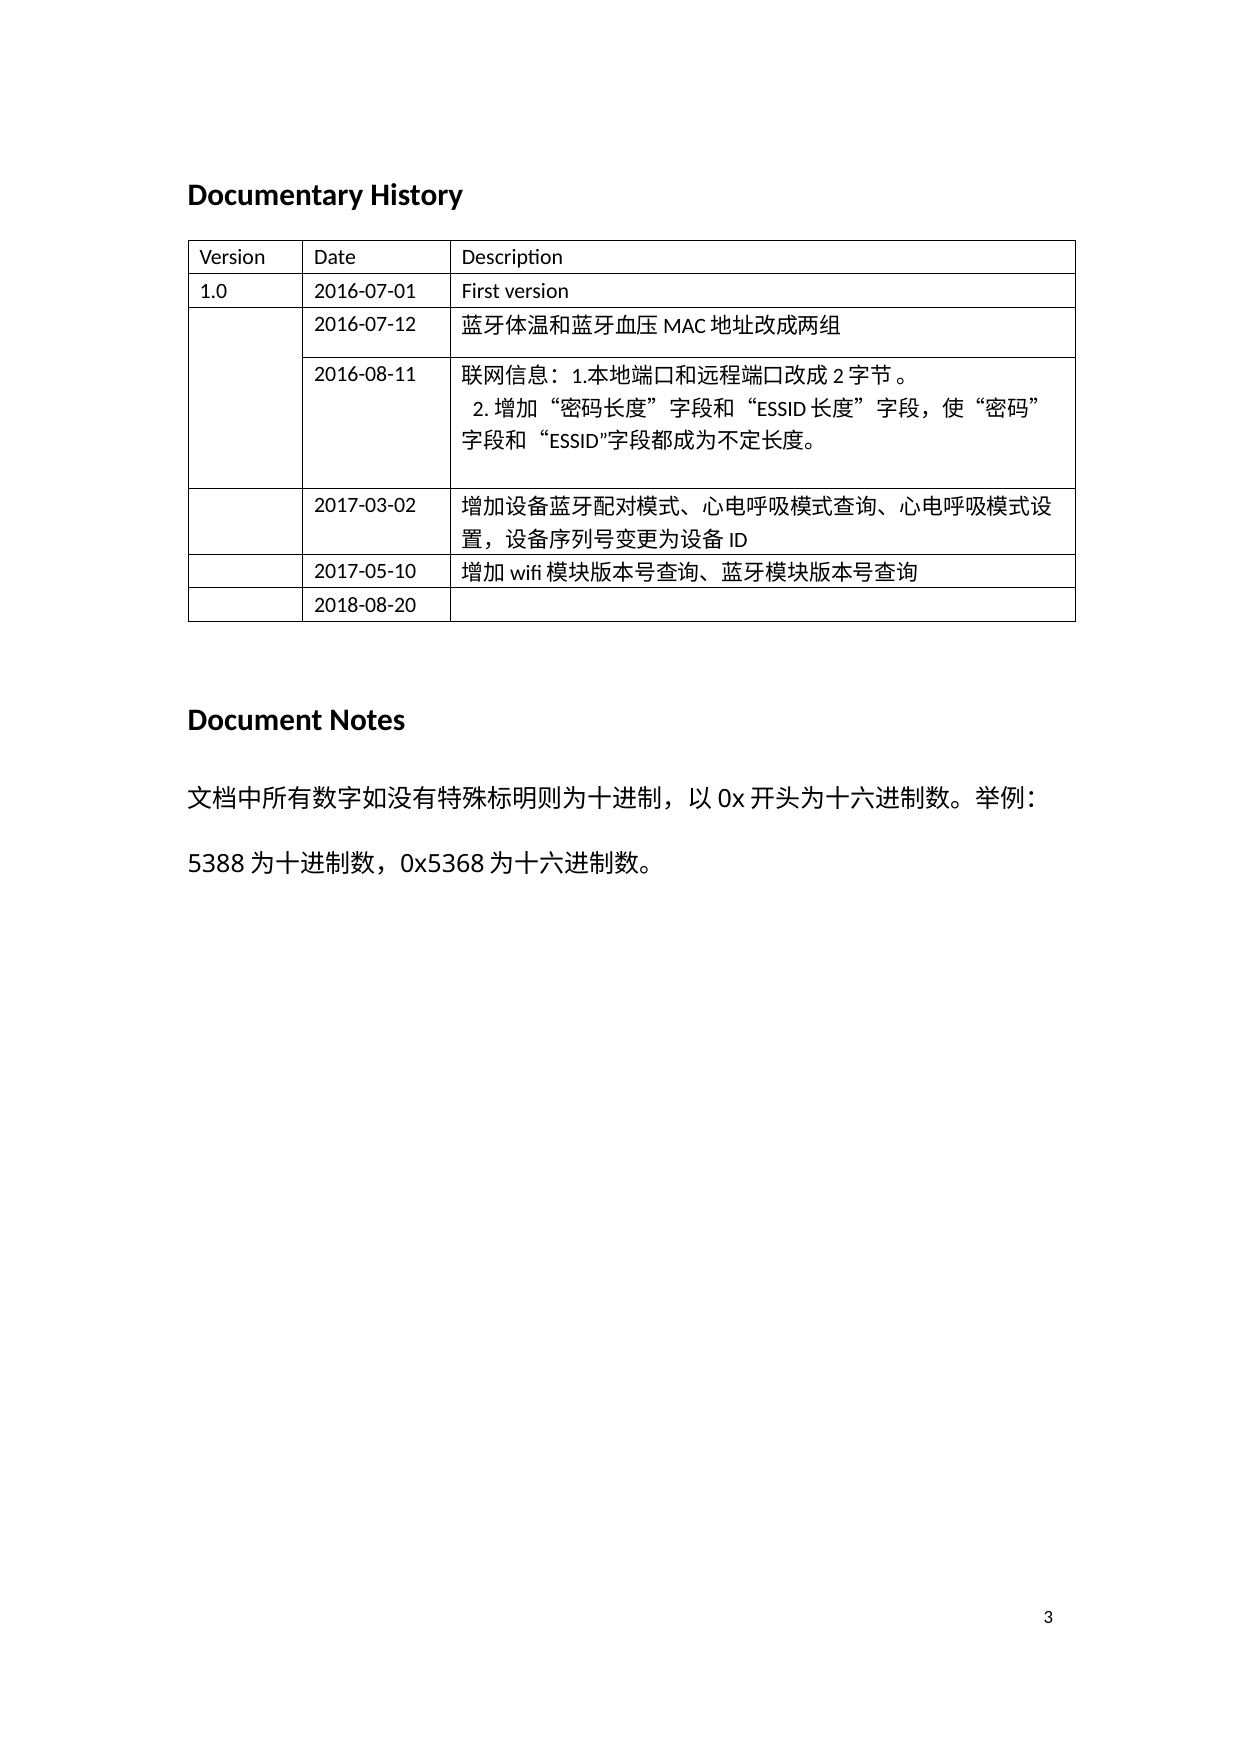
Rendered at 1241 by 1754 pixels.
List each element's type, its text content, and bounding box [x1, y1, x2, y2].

table_cell [189, 308, 302, 488]
subtitle Document Notes [187, 687, 1053, 752]
table_cell 增加设备蓝牙配对模式、心电呼吸模式查询、心电呼吸模式设置，设备序列号变更为设备ID [451, 489, 1075, 554]
table_cell 2016-07-01 [303, 274, 450, 307]
table_cell 2016-07-12 [303, 308, 450, 357]
table_cell 2017-05-10 [303, 555, 450, 587]
table_cell [189, 489, 302, 554]
table_cell 蓝牙体温和蓝牙血压MAC地址改成两组 [451, 308, 1075, 357]
table_cell 2016-08-11 [303, 358, 450, 488]
table_cell 联网信息：1.本地端口和远程端口改成2字节 。 2. 增加“密码长度”字段和“ESSID长度”字段，使“密码”字段和“ESSID”字段都成为不定长度。 [451, 358, 1075, 488]
subtitle Documentary History [187, 162, 1053, 227]
table_cell 增加wifi模块版本号查询、蓝牙模块版本号查询 [451, 555, 1075, 587]
text 文档中所有数字如没有特殊标明则为十进制，以0x开头为十六进制数。举例：5388为十进制数，0x5368为十六进制数。 [187, 764, 1053, 894]
table_header Version [189, 241, 302, 273]
table_cell 2018-08-20 [303, 588, 450, 621]
table_cell 2017-03-02 [303, 489, 450, 554]
table_cell [189, 555, 302, 587]
table_cell [451, 588, 1075, 621]
table_cell First version [451, 274, 1075, 307]
table_header Description [451, 241, 1075, 273]
table_cell 1.0 [189, 274, 302, 307]
table_header Date [303, 241, 450, 273]
table_cell [189, 588, 302, 621]
